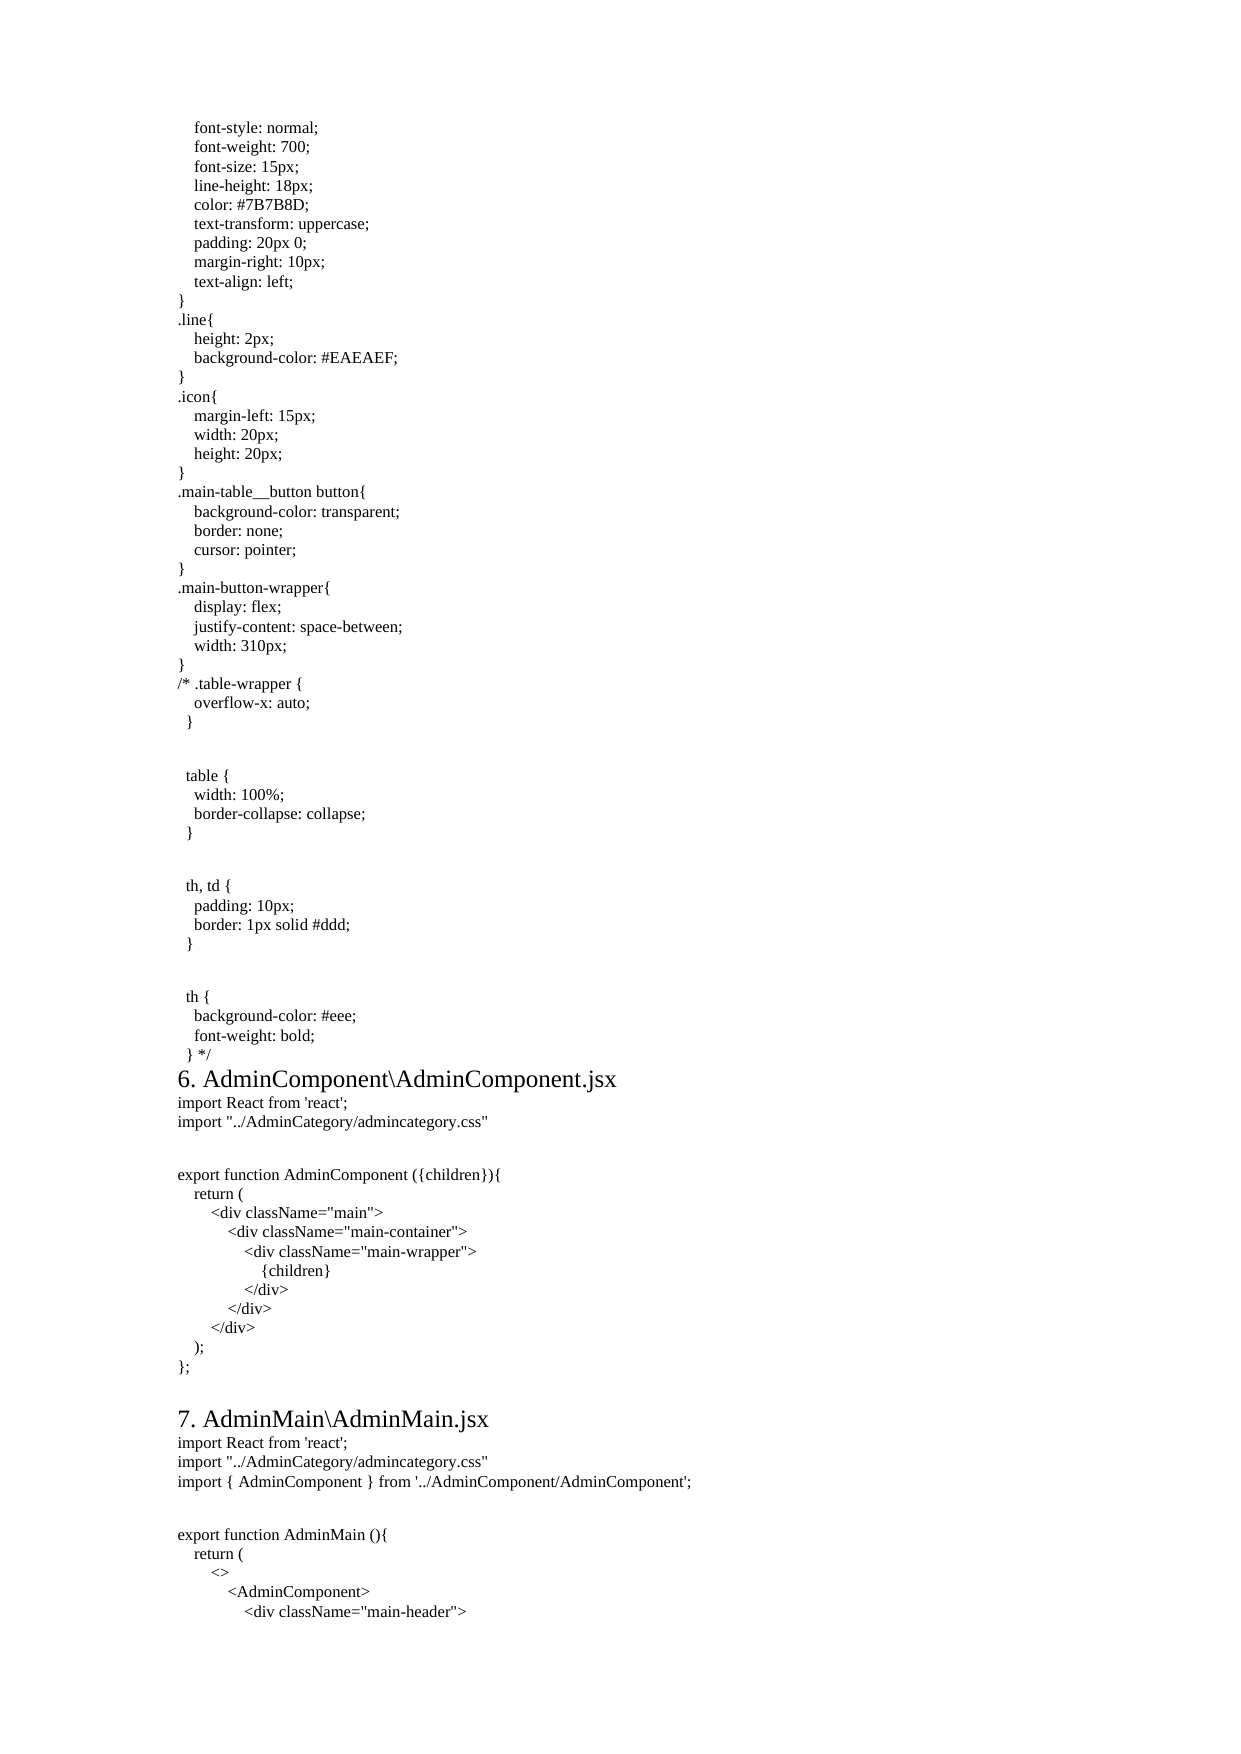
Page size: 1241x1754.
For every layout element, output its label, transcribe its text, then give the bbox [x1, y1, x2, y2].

text } [177, 463, 1152, 482]
text cursor: pointer; [177, 540, 1152, 559]
text <div className="main-container"> [177, 1222, 1152, 1241]
text } [177, 823, 1152, 842]
text import React from 'react'; [177, 1092, 1152, 1112]
text {children} [177, 1261, 1152, 1280]
text overflow-x: auto; [177, 693, 1152, 712]
text width: 20px; [177, 425, 1152, 444]
text background-color: #EAEAEF; [177, 348, 1152, 367]
text </div> [177, 1280, 1152, 1299]
text } [177, 934, 1152, 953]
text <> [177, 1563, 1152, 1582]
text text-align: left; [177, 271, 1152, 291]
text } [177, 559, 1152, 578]
text margin-left: 15px; [177, 406, 1152, 425]
text width: 100%; [177, 785, 1152, 804]
text table { [177, 766, 1152, 785]
text th, td { [177, 876, 1152, 895]
text import "../AdminCategory/admincategory.css" [177, 1452, 1152, 1471]
text <div className="main"> [177, 1203, 1152, 1222]
text .main-button-wrapper{ [177, 578, 1152, 597]
text /* .table-wrapper { [177, 674, 1152, 693]
text border: none; [177, 521, 1152, 540]
text return ( [177, 1184, 1152, 1203]
text export function AdminComponent ({children}){ [177, 1165, 1152, 1184]
text color: #7B7B8D; [177, 195, 1152, 214]
text <div className="main-header"> [177, 1601, 1152, 1621]
text } [177, 367, 1152, 386]
text export function AdminMain (){ [177, 1525, 1152, 1544]
text padding: 20px 0; [177, 233, 1152, 252]
text 7. AdminMain\AdminMain.jsx [177, 1404, 1152, 1433]
text line-height: 18px; [177, 176, 1152, 195]
text } [177, 291, 1152, 310]
text .icon{ [177, 386, 1152, 406]
text border: 1px solid #ddd; [177, 914, 1152, 934]
text ); [177, 1337, 1152, 1356]
text th { [177, 987, 1152, 1006]
text } [177, 655, 1152, 674]
text <AdminComponent> [177, 1582, 1152, 1601]
text display: flex; [177, 597, 1152, 616]
text border-collapse: collapse; [177, 804, 1152, 823]
text font-size: 15px; [177, 156, 1152, 176]
text height: 20px; [177, 444, 1152, 463]
text text-transform: uppercase; [177, 214, 1152, 233]
text import { AdminComponent } from '../AdminComponent/AdminComponent'; [177, 1471, 1152, 1491]
text background-color: transparent; [177, 501, 1152, 521]
text .line{ [177, 310, 1152, 329]
text padding: 10px; [177, 895, 1152, 914]
text height: 2px; [177, 329, 1152, 348]
text font-style: normal; [177, 118, 1152, 137]
text } */ [177, 1044, 1152, 1064]
text justify-content: space-between; [177, 616, 1152, 636]
text </div> [177, 1318, 1152, 1337]
text import "../AdminCategory/admincategory.css" [177, 1112, 1152, 1131]
text import React from 'react'; [177, 1433, 1152, 1452]
text <div className="main-wrapper"> [177, 1241, 1152, 1261]
text background-color: #eee; [177, 1006, 1152, 1025]
text font-weight: bold; [177, 1025, 1152, 1044]
text 6. AdminComponent\AdminComponent.jsx [177, 1064, 1152, 1092]
text .main-table__button button{ [177, 482, 1152, 501]
text }; [177, 1356, 1152, 1376]
text font-weight: 700; [177, 137, 1152, 156]
text width: 310px; [177, 636, 1152, 655]
text } [177, 712, 1152, 731]
text </div> [177, 1299, 1152, 1318]
text return ( [177, 1544, 1152, 1563]
text margin-right: 10px; [177, 252, 1152, 271]
